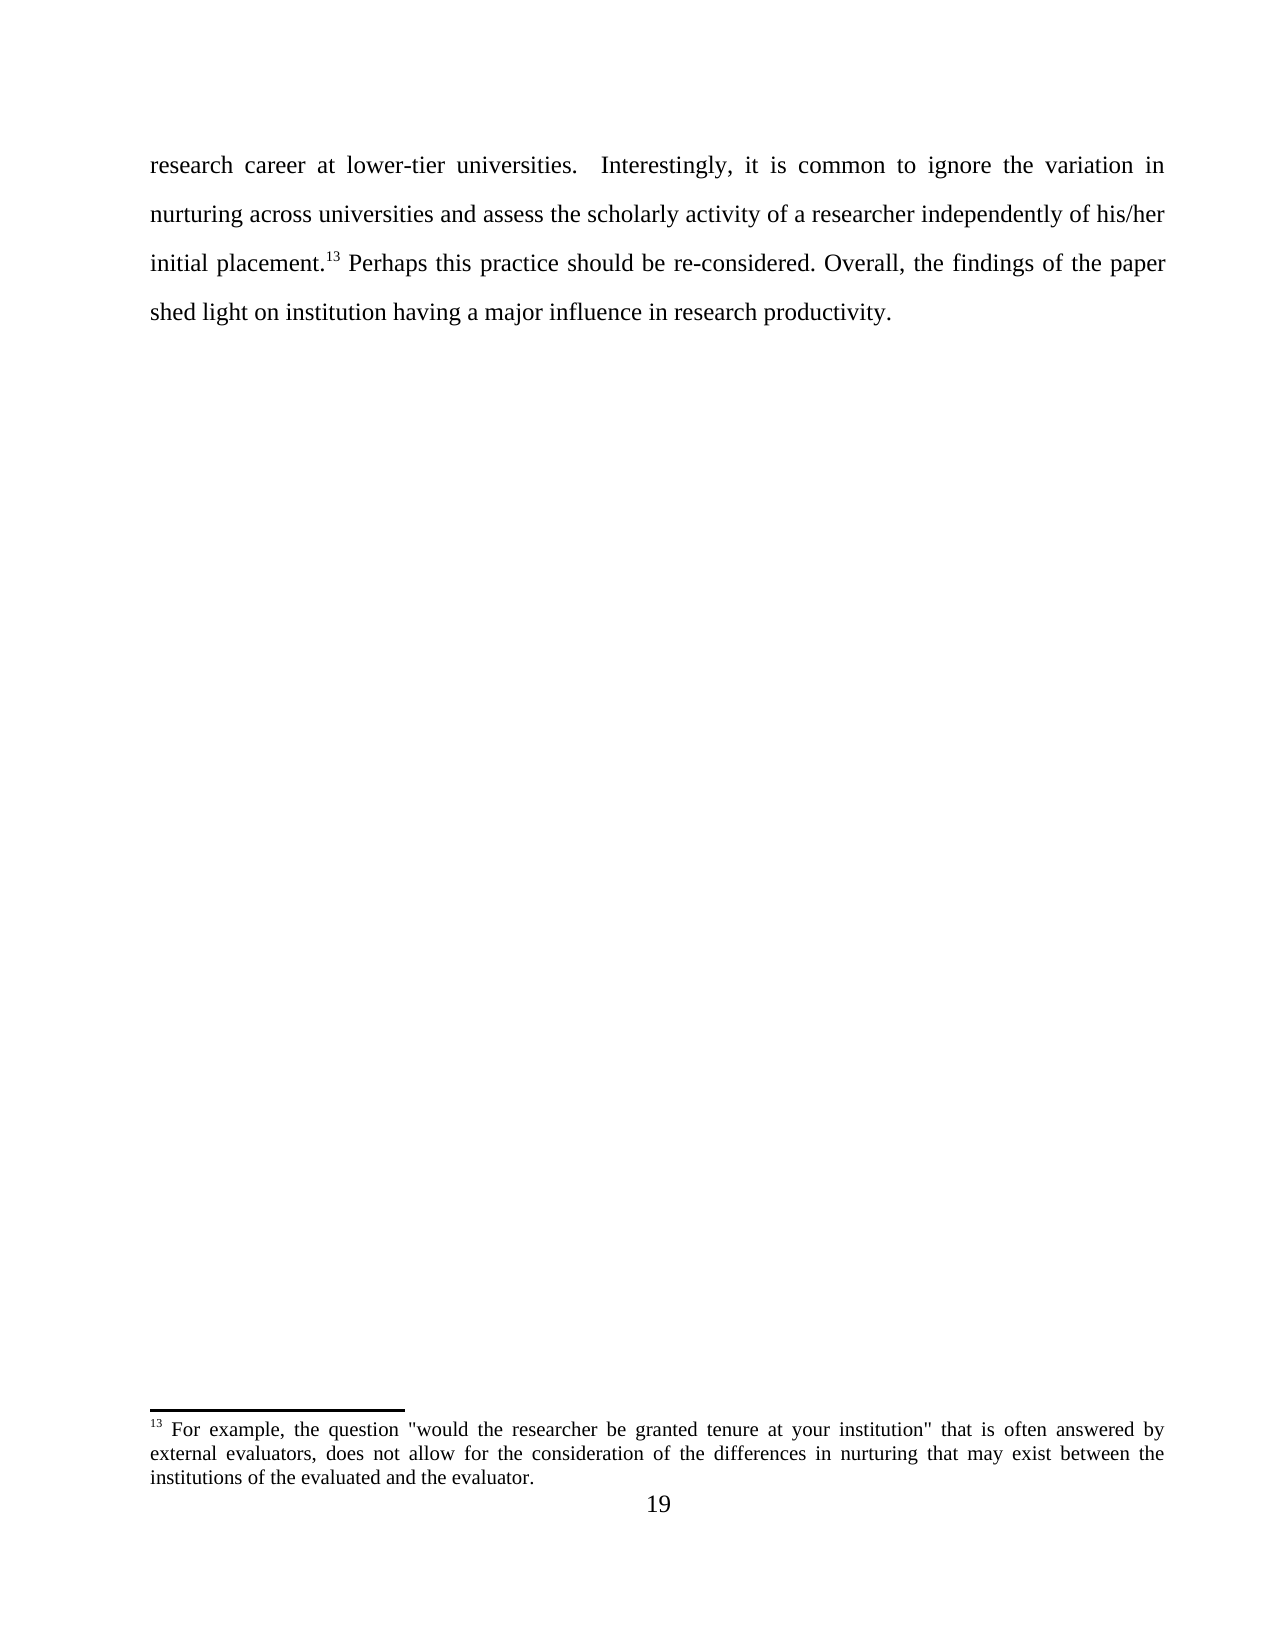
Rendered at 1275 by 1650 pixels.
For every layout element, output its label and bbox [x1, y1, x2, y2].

text [150, 150, 1167, 325]
